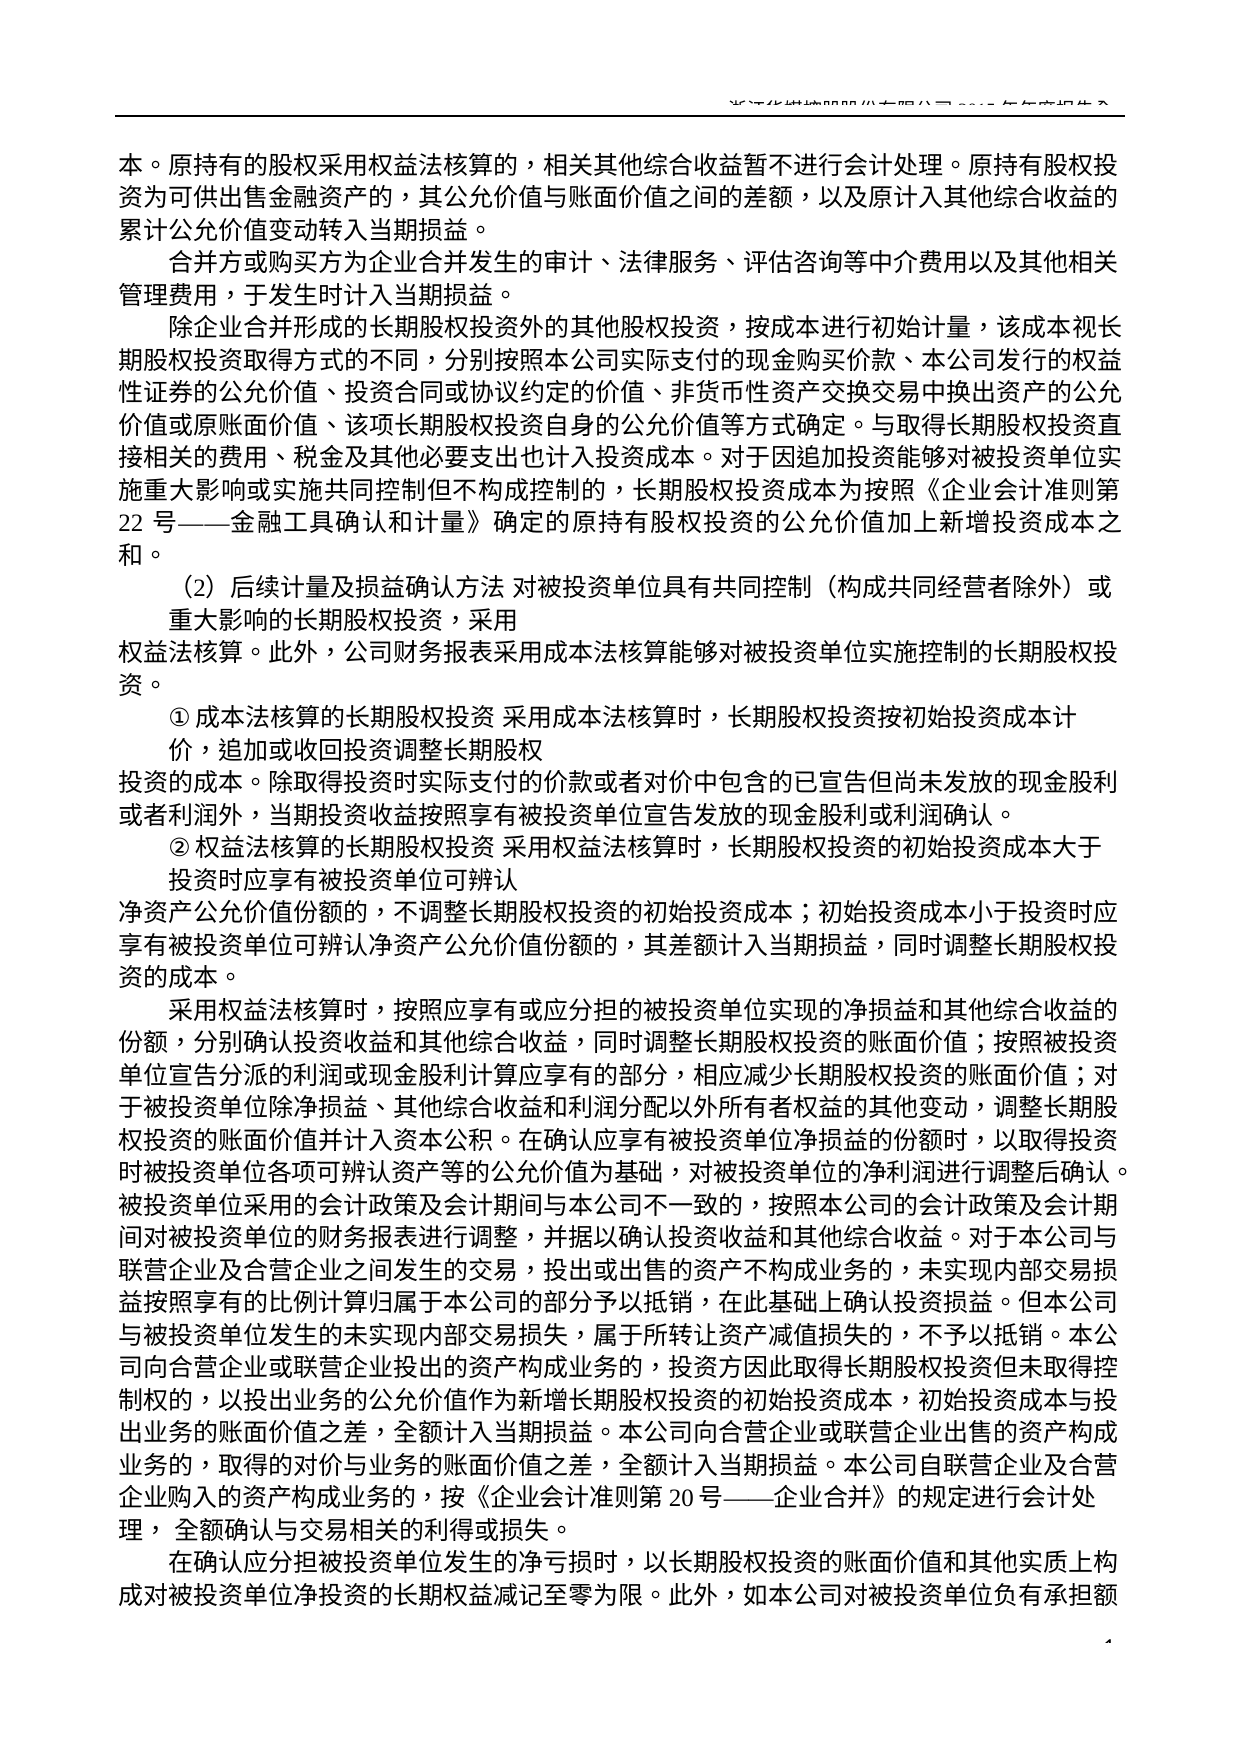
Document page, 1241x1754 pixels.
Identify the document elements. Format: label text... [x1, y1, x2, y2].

text ②权益法核算的长期股权投资 采用权益法核算时，长期股权投资的初始投资成本大于投资时应享有被投资单位可辨认 [168, 831, 1120, 896]
text ①成本法核算的长期股权投资 采用成本法核算时，长期股权投资按初始投资成本计价，追加或收回投资调整长期股权 [168, 701, 1120, 766]
text 除企业合并形成的长期股权投资外的其他股权投资，按成本进行初始计量，该成本视长 期股权投资取得方式的不同，分别按照本公司实际支付的现金购买价款、本公司发行的权益 性证券的公允价值、投资合同或协议约定的价值、非货币性资产交换交易中换出资产的公允 价值或原账面价值、该项长期股权投资自身的公允价值等方式确定。与取得长期股权投资直 接相关的费用、税金及其他必要支出也计入投资成本。对于因追加投资能够对被投资单位实 施重大影响或实施共同控制但不构成控制的，长期股权投资成本为按照《企业会计准则第22 号——金融工具确认和计量》确定的原持有股权投资的公允价值加上新增投资成本之和。 [118, 311, 1123, 571]
text 投资的成本。除取得投资时实际支付的价款或者对价中包含的已宣告但尚未发放的现金股利 或者利润外，当期投资收益按照享有被投资单位宣告发放的现金股利或利润确认。 [118, 766, 1118, 831]
text 在确认应分担被投资单位发生的净亏损时，以长期股权投资的账面价值和其他实质上构 成对被投资单位净投资的长期权益减记至零为限。此外，如本公司对被投资单位负有承担额 [118, 1546, 1120, 1611]
text 本。原持有的股权采用权益法核算的，相关其他综合收益暂不进行会计处理。原持有股权投 资为可供出售金融资产的，其公允价值与账面价值之间的差额，以及原计入其他综合收益的 累计公允价值变动转入当期损益。 [118, 148, 1118, 246]
text 采用权益法核算时，按照应享有或应分担的被投资单位实现的净损益和其他综合收益的 份额，分别确认投资收益和其他综合收益，同时调整长期股权投资的账面价值；按照被投资 单位宣告分派的利润或现金股利计算应享有的部分，相应减少长期股权投资的账面价值；对 于被投资单位除净损益、其他综合收益和利润分配以外所有者权益的其他变动，调整长期股 权投资的账面价值并计入资本公积。在确认应享有被投资单位净损益的份额时，以取得投资 时被投资单位各项可辨认资产等的公允价值为基础，对被投资单位的净利润进行调整后确认。 被投资单位采用的会计政策及会计期间与本公司不一致的，按照本公司的会计政策及会计期 间对被投资单位的财务报表进行调整，并据以确认投资收益和其他综合收益。对于本公司与 联营企业及合营企业之间发生的交易，投出或出售的资产不构成业务的，未实现内部交易损 益按照享有的比例计算归属于本公司的部分予以抵销，在此基础上确认投资损益。但本公司 与被投资单位发生的未实现内部交易损失，属于所转让资产减值损失的，不予以抵销。本公 司向合营企业或联营企业投出的资产构成业务的，投资方因此取得长期股权投资但未取得控 制权的，以投出业务的公允价值作为新增长期股权投资的初始投资成本，初始投资成本与投 出业务的账面价值之差，全额计入当期损益。本公司向合营企业或联营企业出售的资产构成 业务的，取得的对价与业务的账面价值之差，全额计入当期损益。本公司自联营企业及合营 企业购入的资产构成业务的，按《企业会计准则第20号——企业合并》的规定进行会计处理， 全额确认与交易相关的利得或损失。 [118, 993, 1137, 1546]
text 合并方或购买方为企业合并发生的审计、法律服务、评估咨询等中介费用以及其他相关 管理费用，于发生时计入当期损益。 [118, 246, 1120, 311]
text 净资产公允价值份额的，不调整长期股权投资的初始投资成本；初始投资成本小于投资时应 享有被投资单位可辨认净资产公允价值份额的，其差额计入当期损益，同时调整长期股权投 资的成本。 [118, 896, 1118, 993]
text 权益法核算。此外，公司财务报表采用成本法核算能够对被投资单位实施控制的长期股权投 资。 [118, 636, 1118, 701]
text （2）后续计量及损益确认方法 对被投资单位具有共同控制（构成共同经营者除外）或重大影响的长期股权投资，采用 [168, 571, 1120, 636]
